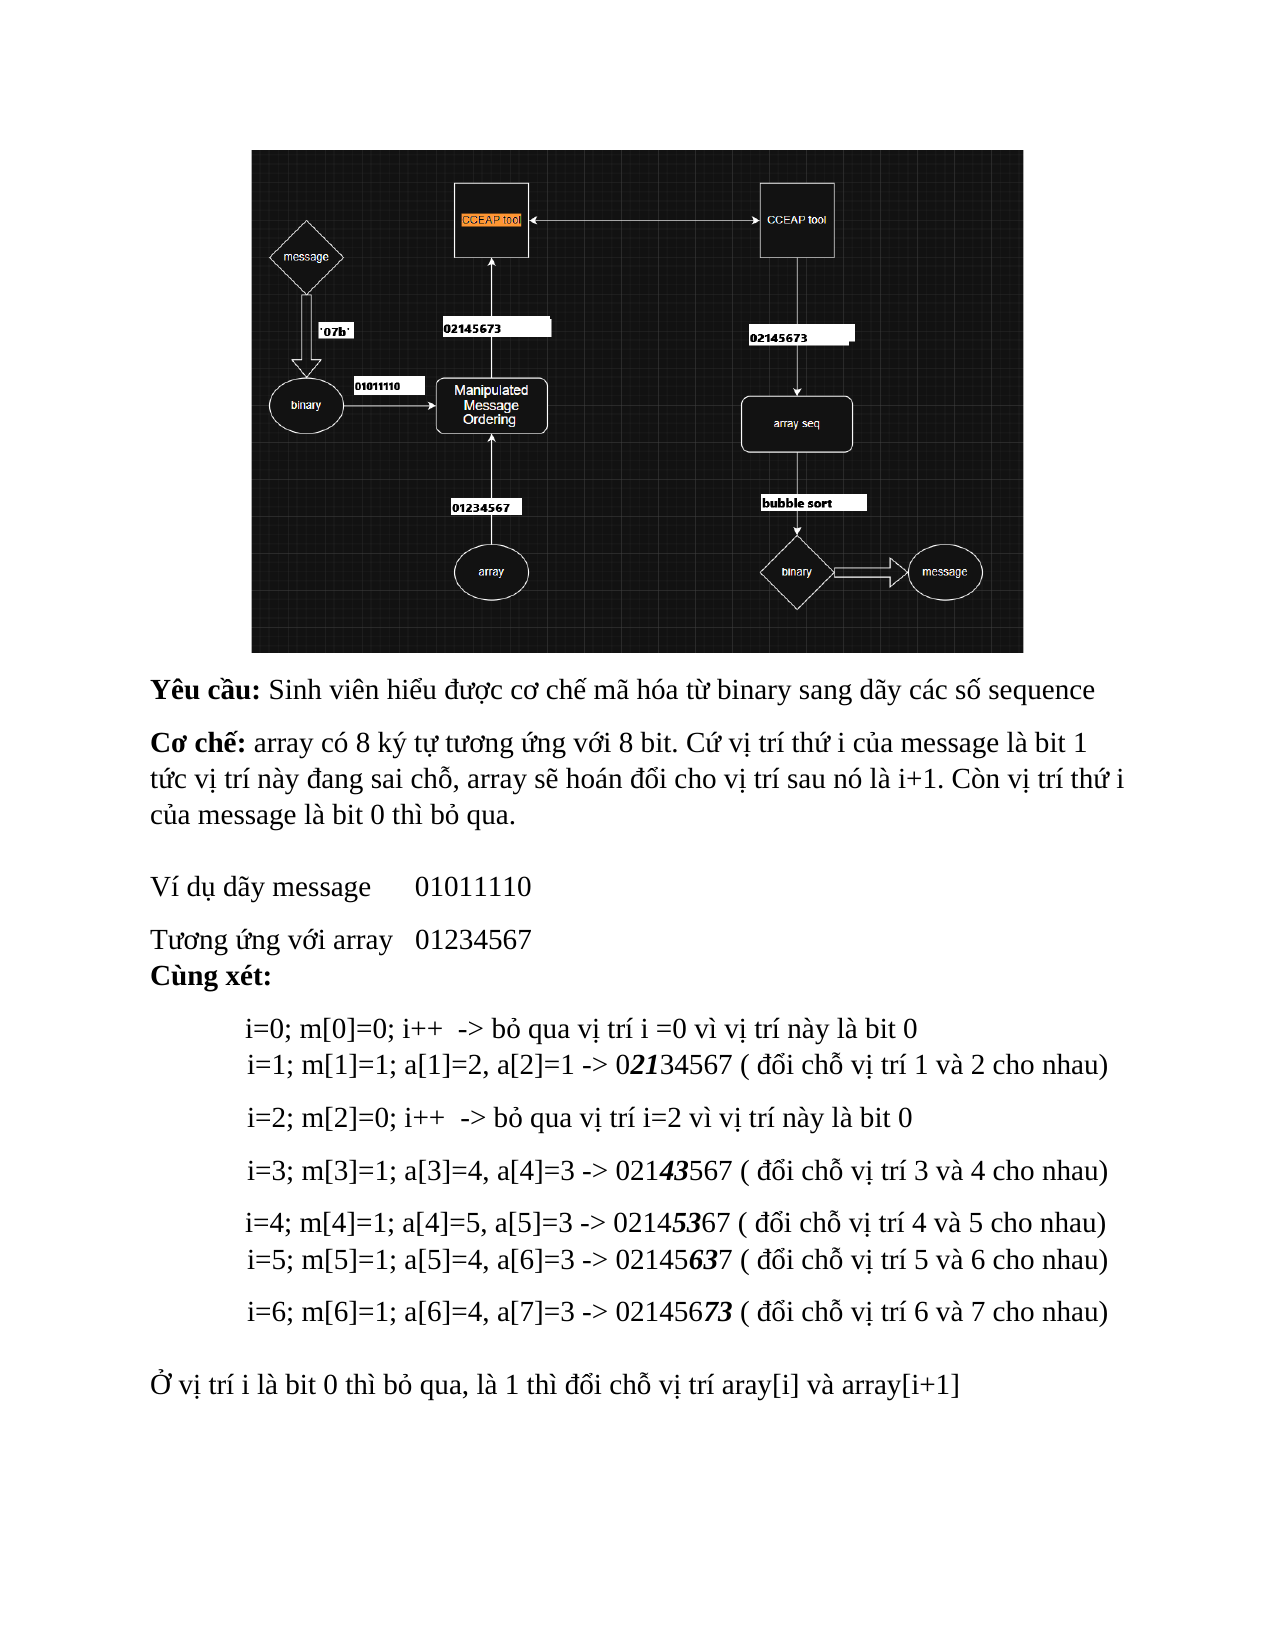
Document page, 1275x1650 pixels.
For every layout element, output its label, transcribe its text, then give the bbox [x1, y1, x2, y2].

text Tương ứng với array 01234567 Cùng xét: [150, 922, 1125, 992]
text i=3; m[3]=1; a[3]=4, a[4]=3 -> 02143567 ( đổi chỗ vị trí 3 và 4 cho nhau) [150, 1153, 1125, 1186]
text Cơ chế: array có 8 ký tự tương ứng với 8 bit. Cứ vị trí thứ i của message là bit 1 tức vị trí này đang sai chỗ, array sẽ hoán đổi cho vị trí sau nó là i+1. Còn vị trí thứ i của message là bit 0 thì bỏ qua. Ví dụ dãy message 01011110 [150, 725, 1125, 903]
text i=0; m[0]=0; i++ -> bỏ qua vị trí i =0 vì vị trí này là bit 0 i=1; m[1]=1; a[1]=2, a[2]=1 -> 02134567 ( đổi chỗ vị trí 1 và 2 cho nhau) [150, 1011, 1125, 1081]
text Yêu cầu: Sinh viên hiểu được cơ chế mã hóa từ binary sang dãy các số sequence [150, 672, 1125, 705]
picture [251, 150, 1024, 653]
text i=4; m[4]=1; a[4]=5, a[5]=3 -> 02145367 ( đổi chỗ vị trí 4 và 5 cho nhau) i=5; m[5]=1; a[5]=4, a[6]=3 -> 02145637 ( đổi chỗ vị trí 5 và 6 cho nhau) [150, 1206, 1125, 1275]
text i=2; m[2]=0; i++ -> bỏ qua vị trí i=2 vì vị trí này là bit 0 [150, 1100, 1125, 1133]
text i=6; m[6]=1; a[6]=4, a[7]=3 -> 02145673 ( đổi chỗ vị trí 6 và 7 cho nhau) Ở vị trí i là bit 0 thì bỏ qua, là 1 thì đổi chỗ vị trí aray[i] và array[i+1] [150, 1294, 1125, 1400]
